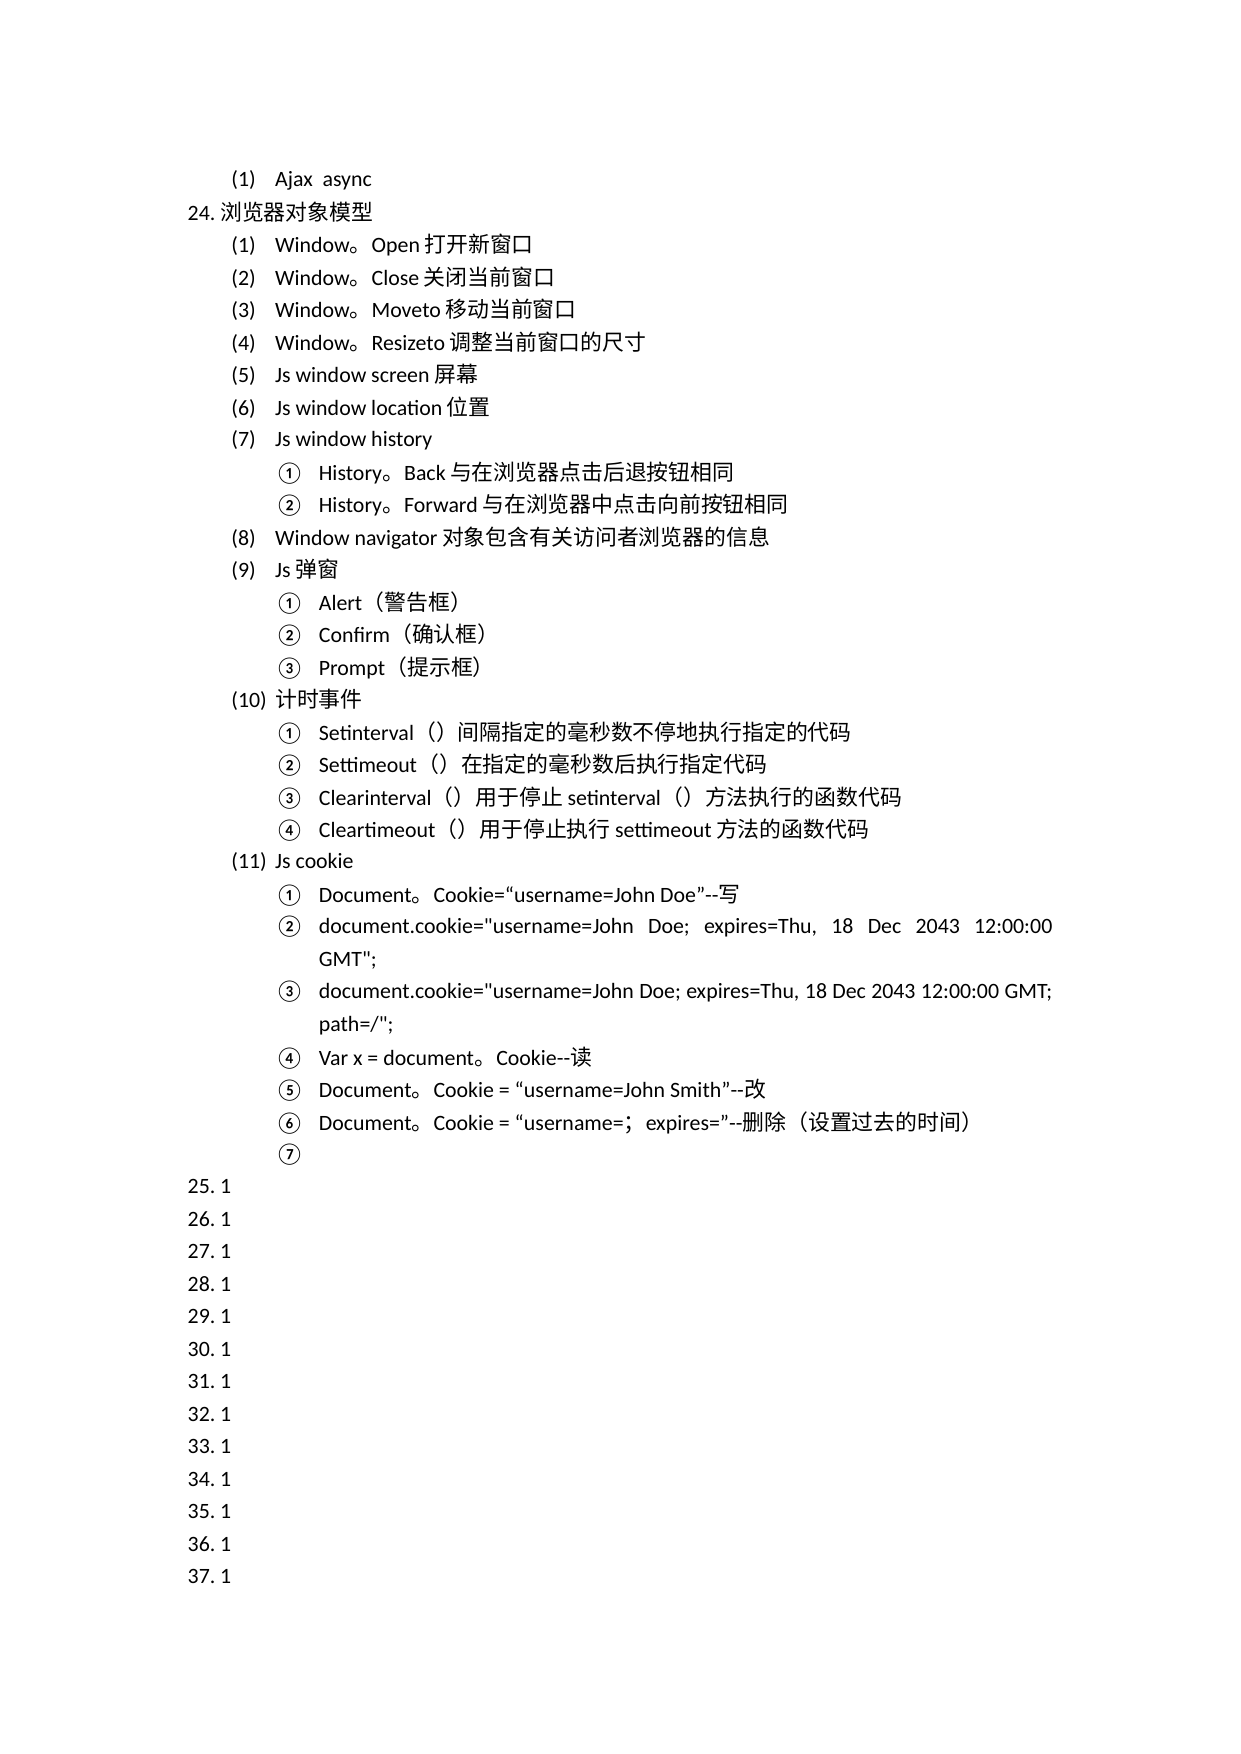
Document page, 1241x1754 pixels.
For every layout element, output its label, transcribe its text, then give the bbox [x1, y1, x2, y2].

list 1 [187, 1202, 1053, 1234]
list Document。Cookie = “username=John Smith”--改 [275, 1072, 1053, 1104]
list Window。Resizeto调整当前窗口的尺寸 [231, 324, 1053, 357]
list History。Back与在浏览器点击后退按钮相同 [275, 454, 1053, 487]
list Window。Close关闭当前窗口 [231, 259, 1053, 292]
list Prompt（提示框） [275, 649, 1053, 682]
list Window navigator对象包含有关访问者浏览器的信息 [231, 519, 1053, 552]
list 1 [187, 1169, 1053, 1202]
list Window。Open打开新窗口 [231, 227, 1053, 259]
list Cleartimeout（）用于停止执行settimeout方法的函数代码 [275, 812, 1053, 844]
list Alert（警告框） [275, 584, 1053, 617]
list 1 [187, 1299, 1053, 1332]
list Var x = document。Cookie--读 [275, 1039, 1053, 1072]
list Clearinterval（）用于停止setinterval（）方法执行的函数代码 [275, 779, 1053, 812]
list Js window location位置 [231, 389, 1053, 422]
list 1 [187, 1429, 1053, 1462]
list Document。Cookie = “username=；expires=”--删除（设置过去的时间） [275, 1104, 1053, 1137]
list 1 [187, 1527, 1053, 1559]
list document.cookie="username=John Doe; expires=Thu, 18 Dec 2043 12:00:00 GMT"; [275, 909, 1053, 974]
list Setinterval（）间隔指定的毫秒数不停地执行指定的代码 [275, 714, 1053, 747]
list 1 [187, 1494, 1053, 1527]
list Js cookie [231, 844, 1053, 877]
list 浏览器对象模型 [187, 194, 1053, 227]
list Confirm（确认框） [275, 617, 1053, 649]
list History。Forward与在浏览器中点击向前按钮相同 [275, 487, 1053, 519]
list Ajax async [231, 162, 1053, 194]
list 1 [187, 1462, 1053, 1494]
list 1 [187, 1267, 1053, 1299]
list Settimeout（）在指定的毫秒数后执行指定代码 [275, 747, 1053, 779]
list Document。Cookie=“username=John Doe”--写 [275, 877, 1053, 909]
list Window。Moveto移动当前窗口 [231, 292, 1053, 324]
list document.cookie="username=John Doe; expires=Thu, 18 Dec 2043 12:00:00 GMT; path=/"; [275, 974, 1053, 1039]
list Js window history [231, 422, 1053, 454]
list 1 [187, 1364, 1053, 1397]
list 1 [187, 1397, 1053, 1429]
list 计时事件 [231, 682, 1053, 714]
list 1 [187, 1559, 1053, 1592]
list 1 [187, 1332, 1053, 1364]
list Js弹窗 [231, 552, 1053, 584]
list 1 [187, 1234, 1053, 1267]
list Js window screen屏幕 [231, 357, 1053, 389]
